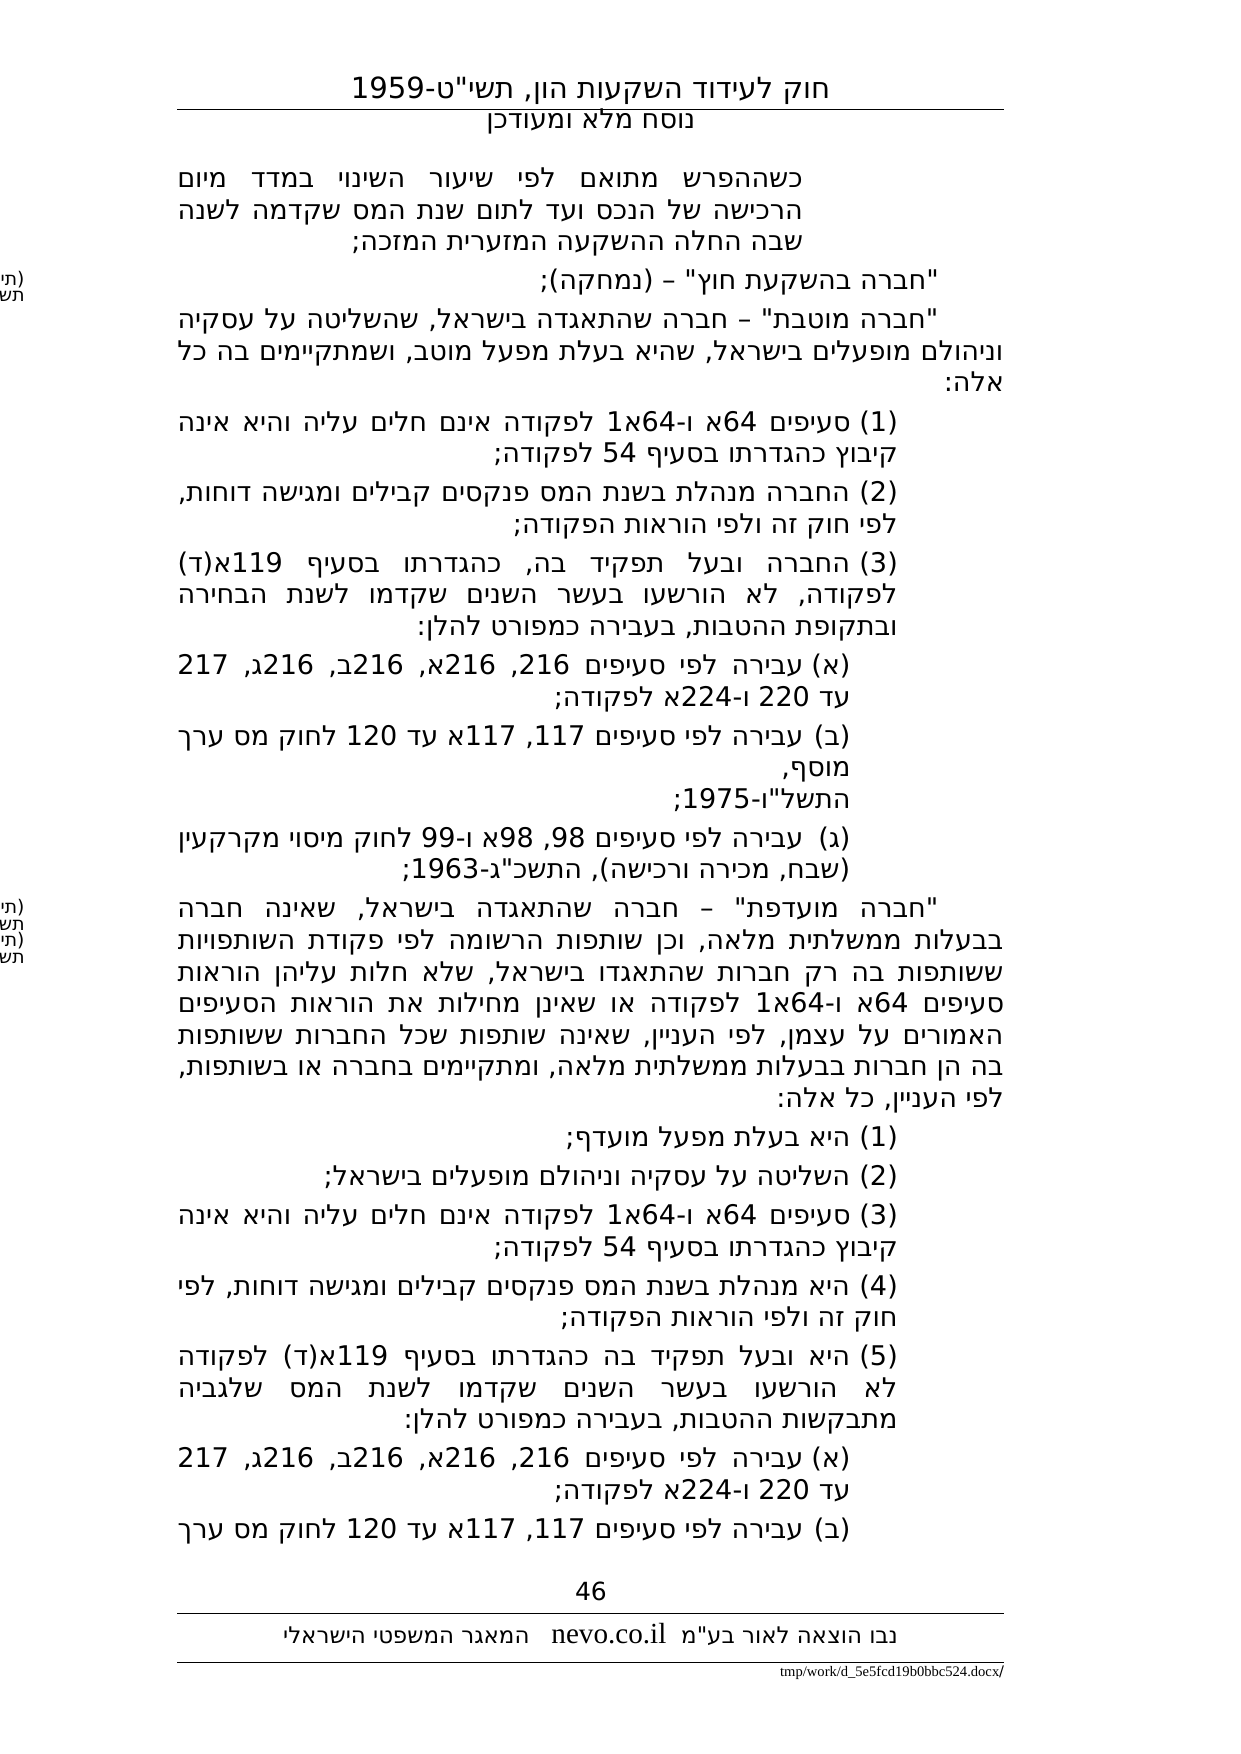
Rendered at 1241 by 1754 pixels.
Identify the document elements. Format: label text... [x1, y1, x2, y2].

text "חברה מוטבת" – חברה שהתאגדה בישראל, שהשליטה על עסקיה וניהולם מופעלים בישראל, שהיא בעלת מפעל מוטב, ושמתקיימים בה כל אלה: [177, 304, 1004, 398]
text (2) החברה מנהלת בשנת המס פנקסים קבילים ומגישה דוחות, לפי חוק זה ולפי הוראות הפקודה; [177, 476, 898, 539]
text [177, 162, 803, 257]
text (3) החברה ובעל תפקיד בה, כהגדרתו בסעיף 119א(ד) לפקודה, לא הורשעו בעשר השנים שקדמו לשנת הבחירה ובתקופת ההטבות, בעבירה כמפורט להלן: [177, 547, 898, 642]
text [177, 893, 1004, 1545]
text (ג) עבירה לפי סעיפים 98, 98א ו-99 לחוק מיסוי מקרקעין (שבח, מכירה ורכישה), התשכ"ג-1963; [177, 822, 851, 885]
text (1) סעיפים 64א ו-64א1 לפקודה אינם חלים עליה והיא אינה קיבוץ כהגדרתו בסעיף 54 לפקודה; [177, 406, 898, 469]
text (ב) עבירה לפי סעיפים 117, 117א עד 120 לחוק מס ערך מוסף, התשל"ו-1975; [177, 720, 851, 814]
text "חברה בהשקעת חוץ" – (נמחקה); [177, 264, 1004, 296]
text (א) עבירה לפי סעיפים 216, 216א, 216ב, 216ג, 217 עד 220 ו-224א לפקודה; [177, 649, 851, 712]
